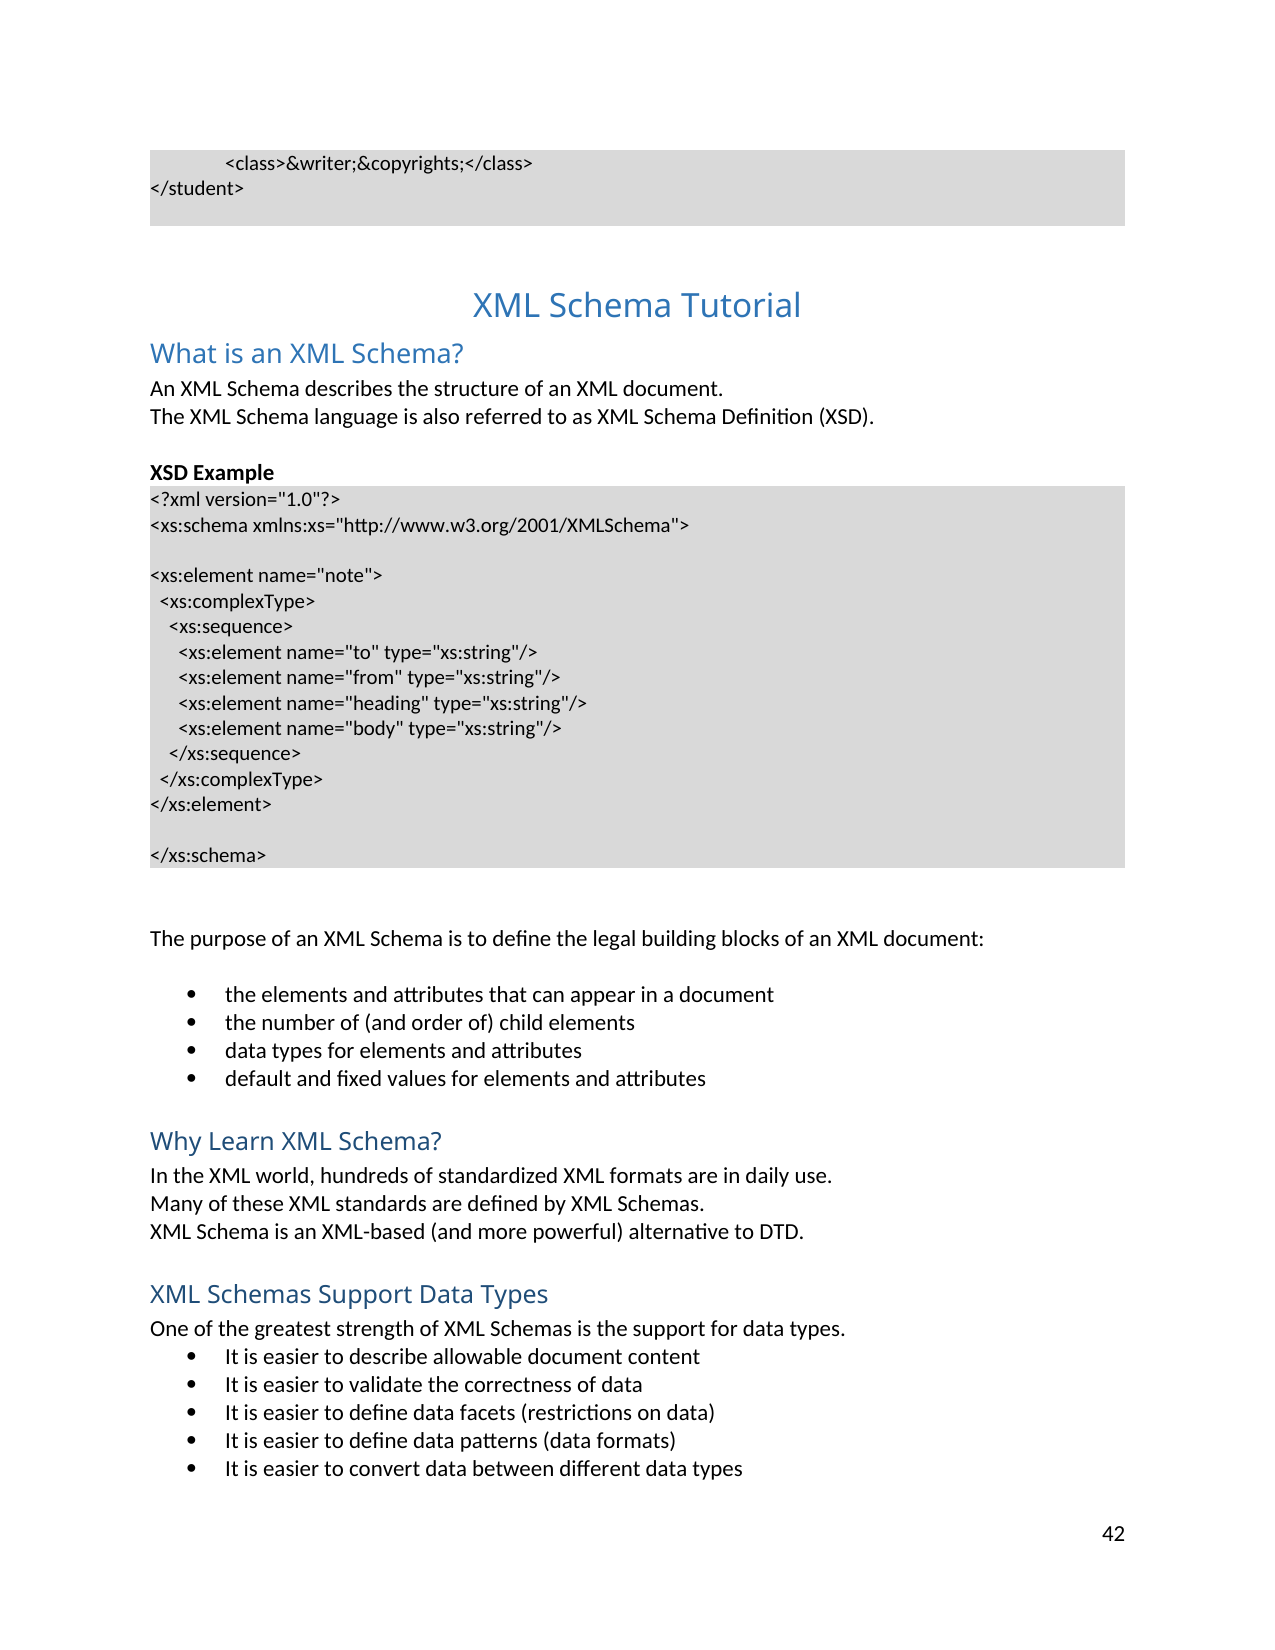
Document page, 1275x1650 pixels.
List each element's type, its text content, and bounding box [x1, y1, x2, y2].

subtitle XML Schema Tutorial [150, 281, 1125, 327]
text <?xml version="1.0"?> [150, 486, 1125, 512]
text </xs:sequence> [150, 741, 1125, 766]
list It is easier to describe allowable document content [187, 1342, 1125, 1370]
list It is easier to define data facets (restrictions on data) [187, 1398, 1125, 1426]
text The purpose of an XML Schema is to define the legal building blocks of an XML document: [150, 924, 1125, 952]
text Many of these XML standards are defined by XML Schemas. [150, 1189, 1125, 1217]
text The XML Schema language is also referred to as XML Schema Definition (XSD). [150, 402, 1125, 430]
text </xs:complexType> [150, 766, 1125, 791]
text </student> [150, 175, 1125, 201]
list default and fixed values for elements and attributes [187, 1064, 1125, 1092]
text In the XML world, hundreds of standardized XML formats are in daily use. [150, 1161, 1125, 1189]
text One of the greatest strength of XML Schemas is the support for data types. [150, 1314, 1125, 1342]
list It is easier to convert data between different data types [187, 1454, 1125, 1482]
text <class>&writer;&copyrights;</class> [150, 150, 1125, 175]
text <xs:schema xmlns:xs="http://www.w3.org/2001/XMLSchema"> [150, 512, 1125, 537]
text <xs:complexType> [150, 588, 1125, 613]
text <xs:element name="body" type="xs:string"/> [150, 715, 1125, 741]
text <xs:element name="from" type="xs:string"/> [150, 664, 1125, 690]
subtitle What is an XML Schema? [150, 334, 1125, 371]
list data types for elements and attributes [187, 1036, 1125, 1064]
text <xs:element name="to" type="xs:string"/> [150, 639, 1125, 664]
subtitle Why Learn XML Schema? [150, 1124, 1125, 1158]
text <xs:element name="note"> [150, 563, 1125, 588]
text <xs:element name="heading" type="xs:string"/> [150, 690, 1125, 715]
list It is easier to validate the correctness of data [187, 1370, 1125, 1398]
text <xs:sequence> [150, 613, 1125, 639]
list the elements and attributes that can appear in a document [187, 980, 1125, 1008]
text XML Schema is an XML-based (and more powerful) alternative to DTD. [150, 1217, 1125, 1245]
text </xs:schema> [150, 842, 1125, 868]
list the number of (and order of) child elements [187, 1008, 1125, 1036]
text </xs:element> [150, 791, 1125, 817]
list It is easier to define data patterns (data formats) [187, 1426, 1125, 1454]
subtitle XML Schemas Support Data Types [150, 1277, 1125, 1311]
text An XML Schema describes the structure of an XML document. [150, 374, 1125, 402]
text XSD Example [150, 458, 1125, 486]
